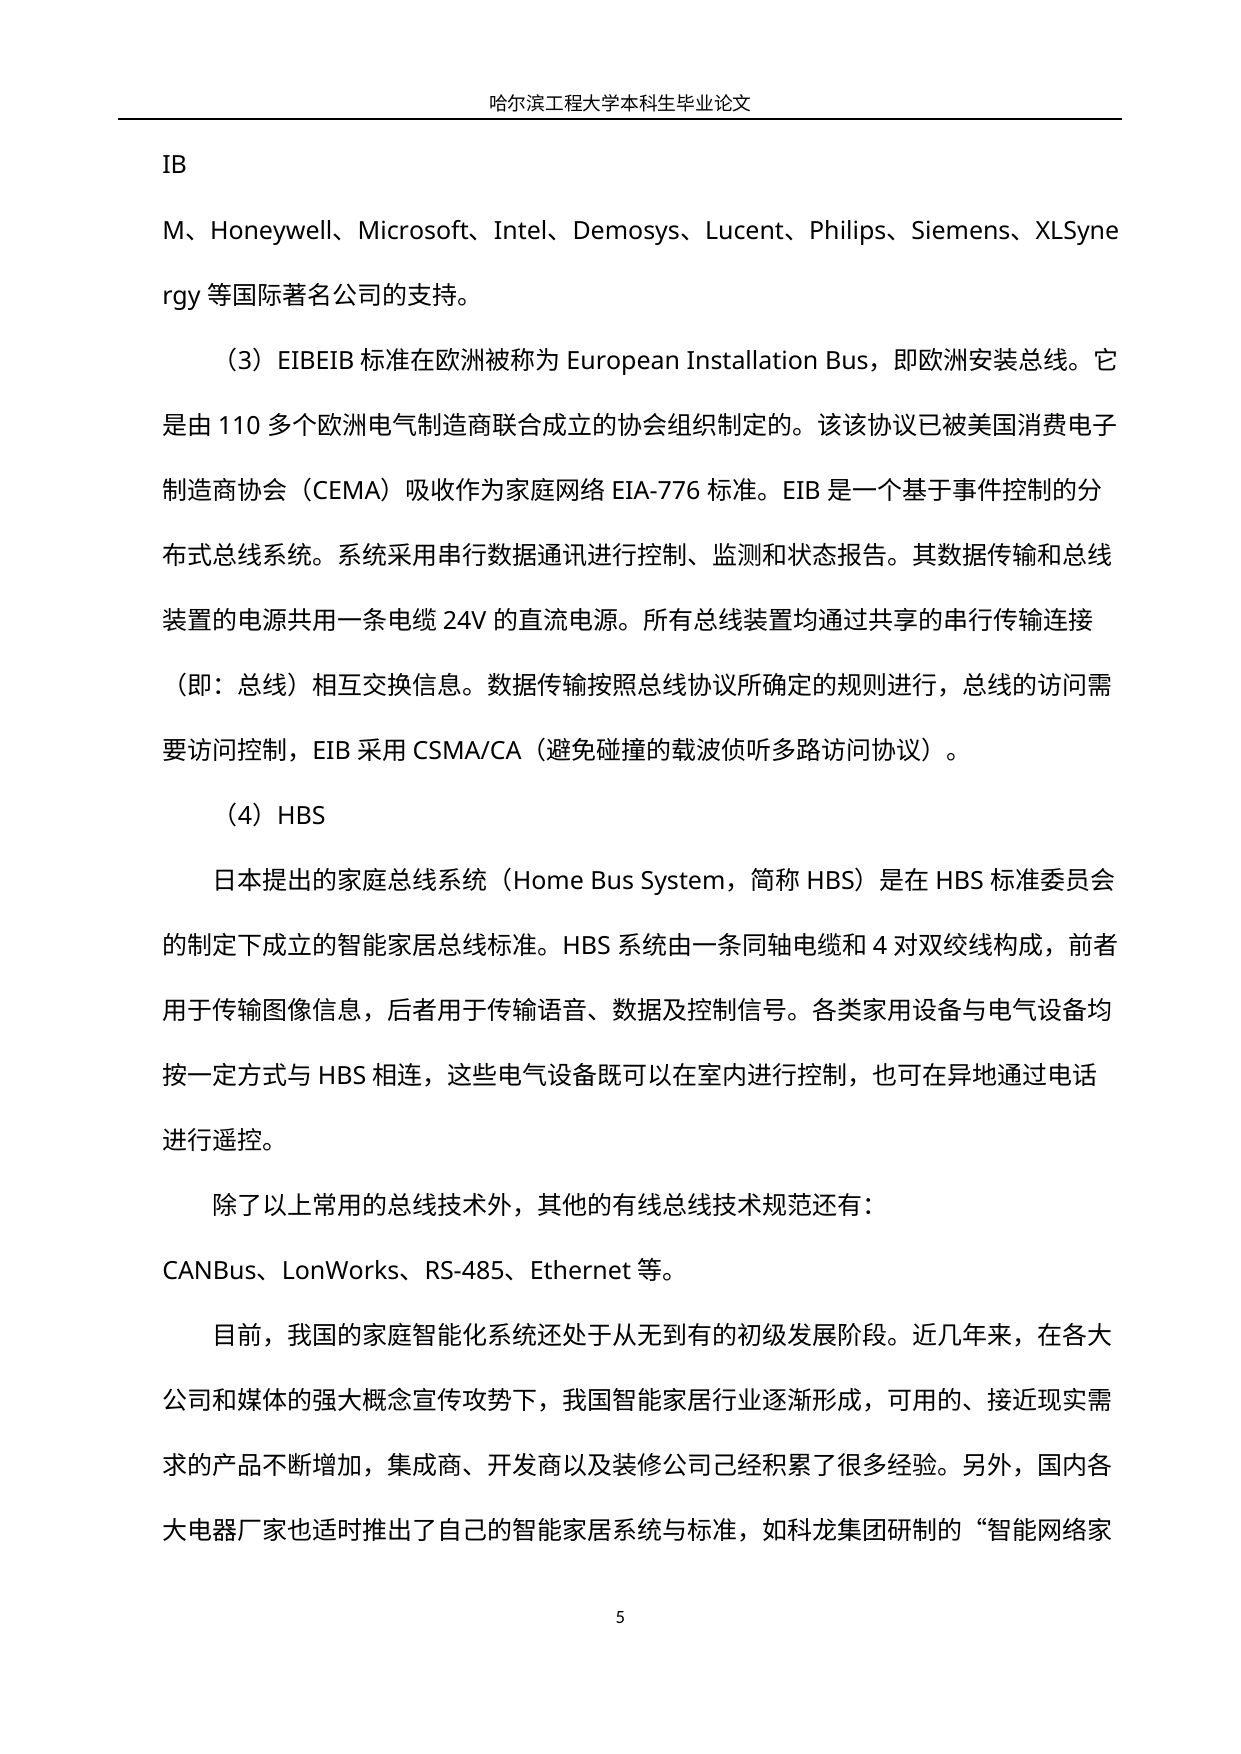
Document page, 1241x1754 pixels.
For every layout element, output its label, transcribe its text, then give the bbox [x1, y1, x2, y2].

text 除了以上常用的总线技术外，其他的有线总线技术规范还有：CANBus、LonWorks、RS-485、Ethernet 等。 [162, 1171, 1122, 1301]
text 日本提出的家庭总线系统（Home Bus System，简称 HBS）是在 HBS 标准委员会的制定下成立的智能家居总线标准。HBS 系统由一条同轴电缆和 4 对双绞线构成，前者用于传输图像信息，后者用于传输语音、数据及控制信号。各类家用设备与电气设备均按一定方式与 HBS 相连，这些电气设备既可以在室内进行控制，也可在异地通过电话进行遥控。 [162, 846, 1122, 1171]
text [162, 131, 1122, 326]
text （4）HBS [162, 781, 1122, 846]
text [162, 1301, 1122, 1561]
text （3）EIBEIB 标准在欧洲被称为 European Installation Bus，即欧洲安装总线。它是由 110 多个欧洲电气制造商联合成立的协会组织制定的。该该协议已被美国消费电子制造商协会（CEMA）吸收作为家庭网络 EIA-776 标准。EIB 是一个基于事件控制的分布式总线系统。系统采用串行数据通讯进行控制、监测和状态报告。其数据传输和总线装置的电源共用一条电缆 24V 的直流电源。所有总线装置均通过共享的串行传输连接（即：总线）相互交换信息。数据传输按照总线协议所确定的规则进行，总线的访问需要访问控制，EIB 采用CSMA/CA（避免碰撞的载波侦听多路访问协议）。 [162, 326, 1122, 781]
